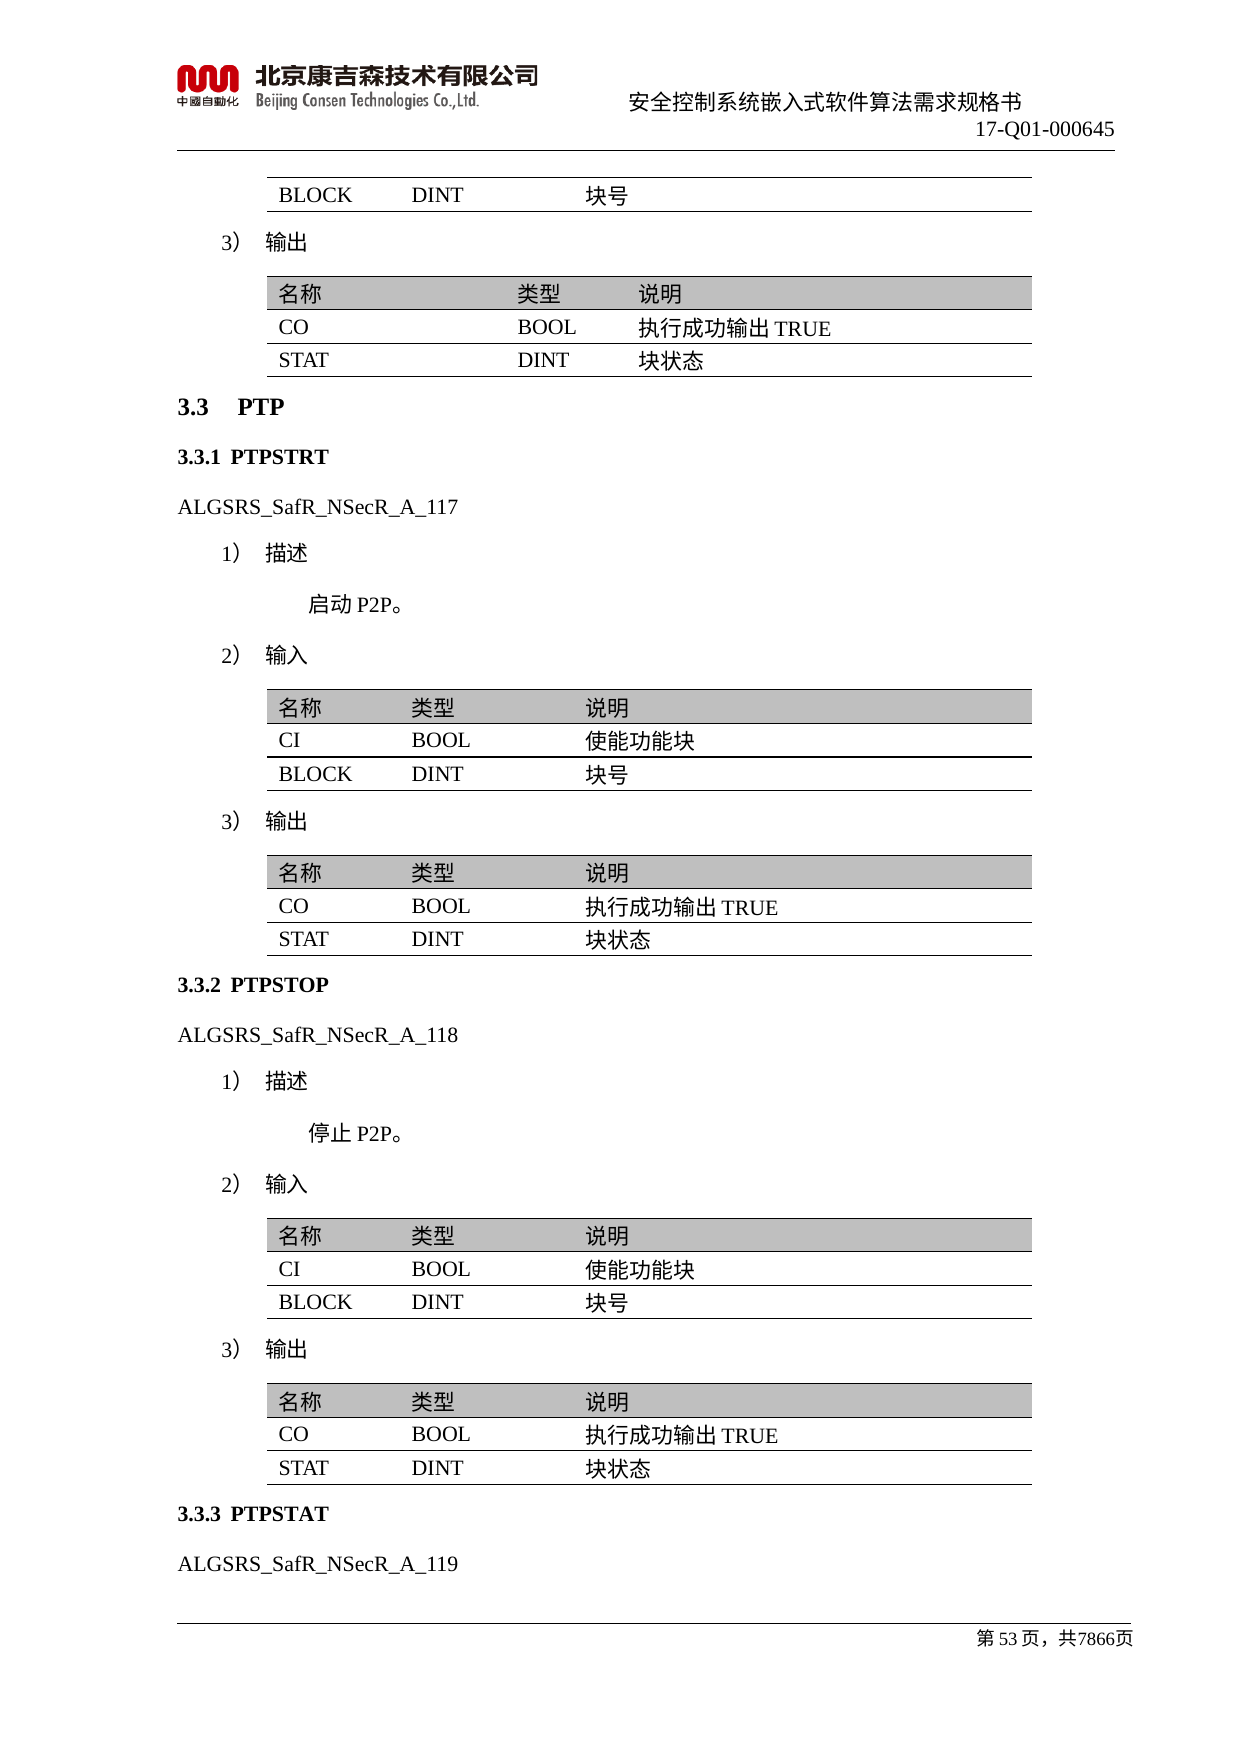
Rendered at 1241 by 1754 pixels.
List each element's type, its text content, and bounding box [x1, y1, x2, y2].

list 输入 [221, 1166, 1122, 1199]
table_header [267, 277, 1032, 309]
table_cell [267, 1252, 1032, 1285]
list 输出 [221, 224, 1122, 257]
list 输出 [221, 1332, 1122, 1364]
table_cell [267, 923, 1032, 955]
list 停止P2P。 [265, 1115, 1122, 1148]
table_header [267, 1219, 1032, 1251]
list 启动P2P。 [265, 587, 1122, 619]
list 输入 [221, 638, 1122, 671]
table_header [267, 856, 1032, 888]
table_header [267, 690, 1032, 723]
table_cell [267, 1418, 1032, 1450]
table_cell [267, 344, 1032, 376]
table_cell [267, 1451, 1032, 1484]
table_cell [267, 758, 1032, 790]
text ALGSRS_SafR_NSecR_A_117 [177, 491, 1122, 523]
picture [177, 65, 538, 110]
list 输出 [221, 803, 1122, 836]
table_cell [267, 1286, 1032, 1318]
subtitle PTP [177, 390, 1122, 422]
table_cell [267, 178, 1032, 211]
list 描述 [221, 1064, 1122, 1096]
subtitle PTPSTAT [177, 1497, 1122, 1530]
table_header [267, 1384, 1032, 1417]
subtitle PTPSTOP [177, 969, 1122, 1001]
list 描述 [221, 536, 1122, 568]
text ALGSRS_SafR_NSecR_A_118 [177, 1019, 1122, 1051]
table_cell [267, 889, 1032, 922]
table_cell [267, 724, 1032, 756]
text ALGSRS_SafR_NSecR_A_119 [177, 1547, 1122, 1580]
subtitle PTPSTRT [177, 441, 1122, 473]
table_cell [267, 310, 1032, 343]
